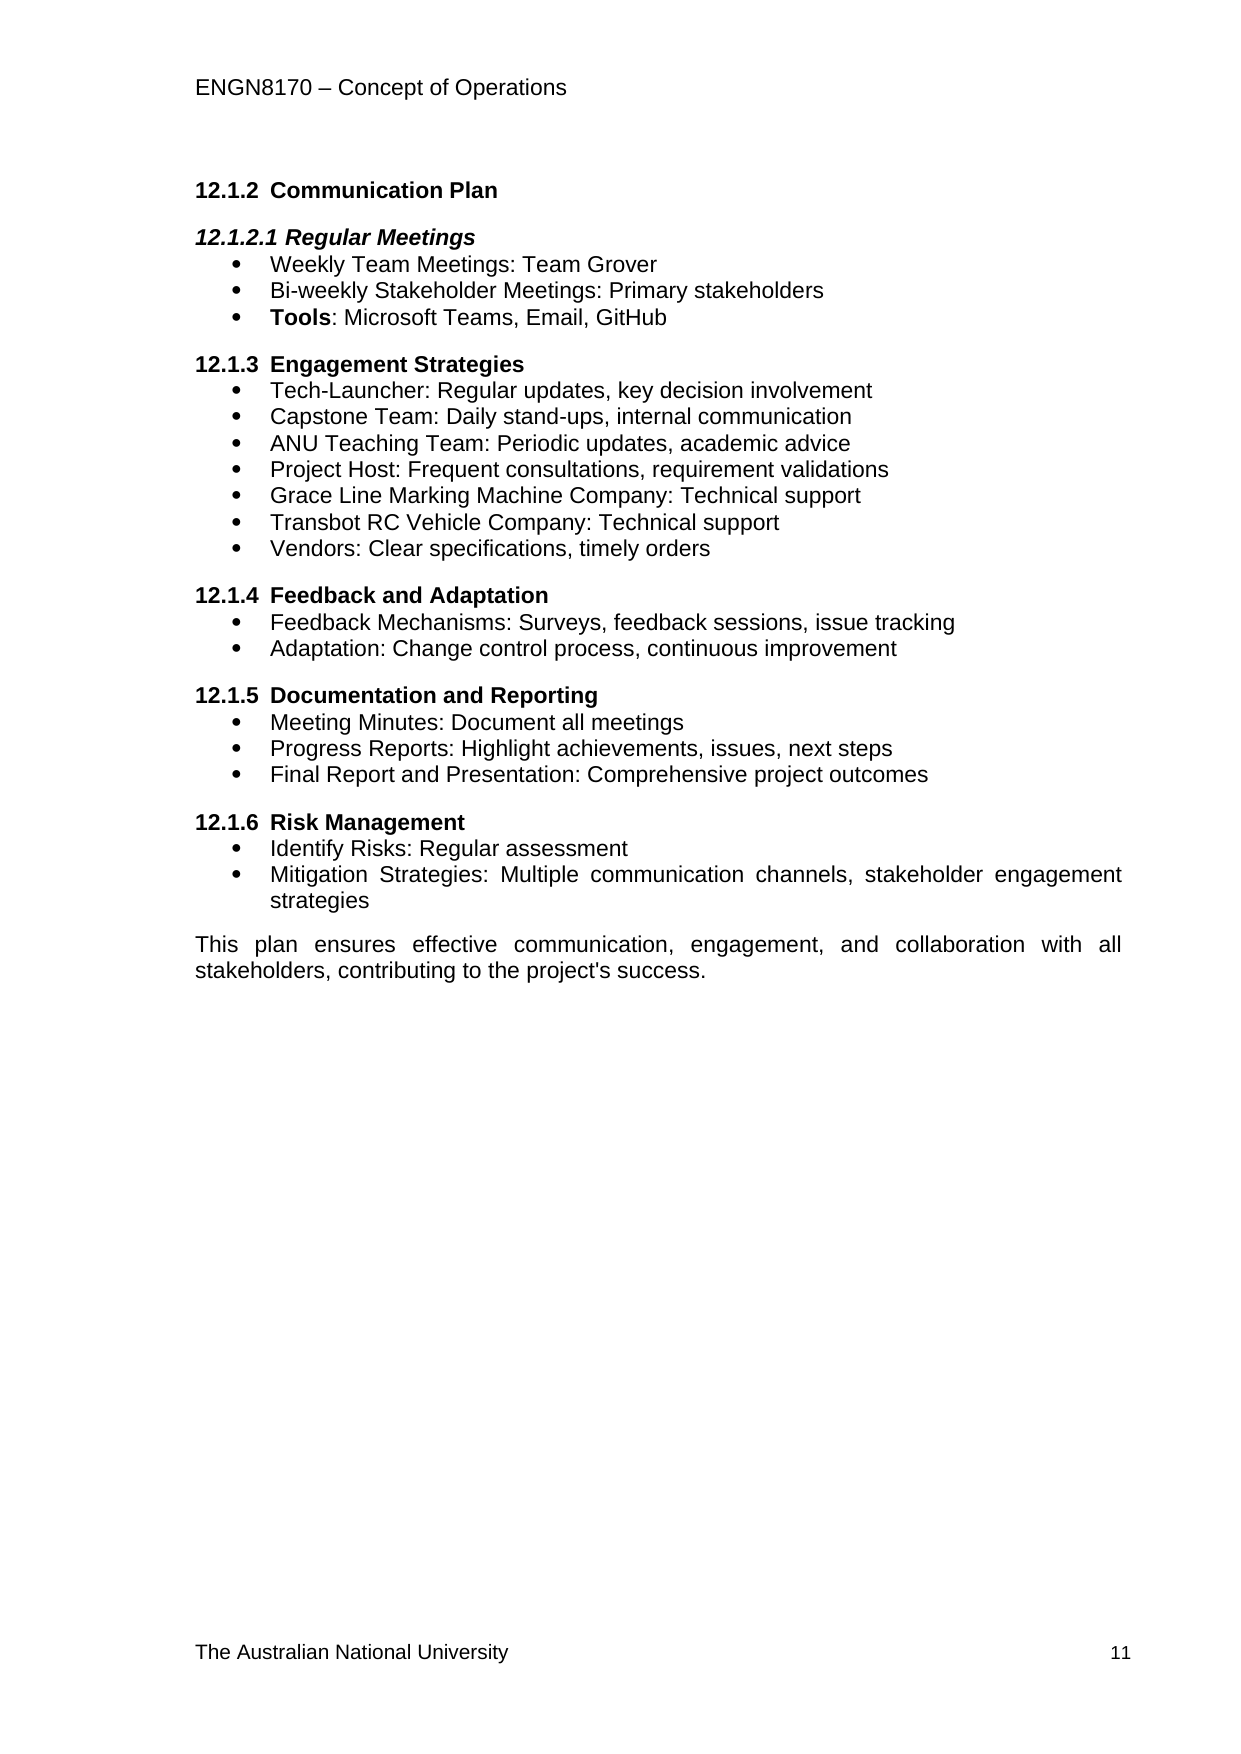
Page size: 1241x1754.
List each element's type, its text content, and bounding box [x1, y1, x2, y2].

list Feedback Mechanisms: Surveys, feedback sessions, issue tracking [232, 609, 1122, 635]
list Grace Line Marking Machine Company: Technical support [232, 482, 1122, 509]
list Tech-Launcher: Regular updates, key decision involvement [232, 377, 1122, 403]
list Vendors: Clear specifications, timely orders [232, 535, 1122, 561]
list Meeting Minutes: Document all meetings [232, 708, 1122, 735]
list Transbot RC Vehicle Company: Technical support [232, 509, 1122, 535]
list Mitigation Strategies: Multiple communication channels, stakeholder engagement strategies [232, 861, 1122, 914]
list Identify Risks: Regular assessment [232, 835, 1122, 861]
list Tools: Microsoft Teams, Email, GitHub [232, 303, 1122, 330]
subtitle Engagement Strategies [195, 351, 1122, 377]
list Capstone Team: Daily stand-ups, internal communication [232, 403, 1122, 430]
subtitle Communication Plan [195, 177, 1122, 203]
text This plan ensures effective communication, engagement, and collaboration with all stakeholders, contributing to the project's success. [195, 931, 1122, 983]
subtitle Risk Management [195, 808, 1122, 835]
list ANU Teaching Team: Periodic updates, academic advice [232, 430, 1122, 456]
subtitle Regular Meetings [195, 224, 1122, 251]
subtitle Feedback and Adaptation [195, 582, 1122, 609]
list Bi-weekly Stakeholder Meetings: Primary stakeholders [232, 277, 1122, 303]
subtitle Documentation and Reporting [195, 682, 1122, 708]
list Final Report and Presentation: Comprehensive project outcomes [232, 761, 1122, 788]
list Weekly Team Meetings: Team Grover [232, 251, 1122, 277]
list Progress Reports: Highlight achievements, issues, next steps [232, 735, 1122, 761]
list Adaptation: Change control process, continuous improvement [232, 635, 1122, 661]
list Project Host: Frequent consultations, requirement validations [232, 456, 1122, 482]
